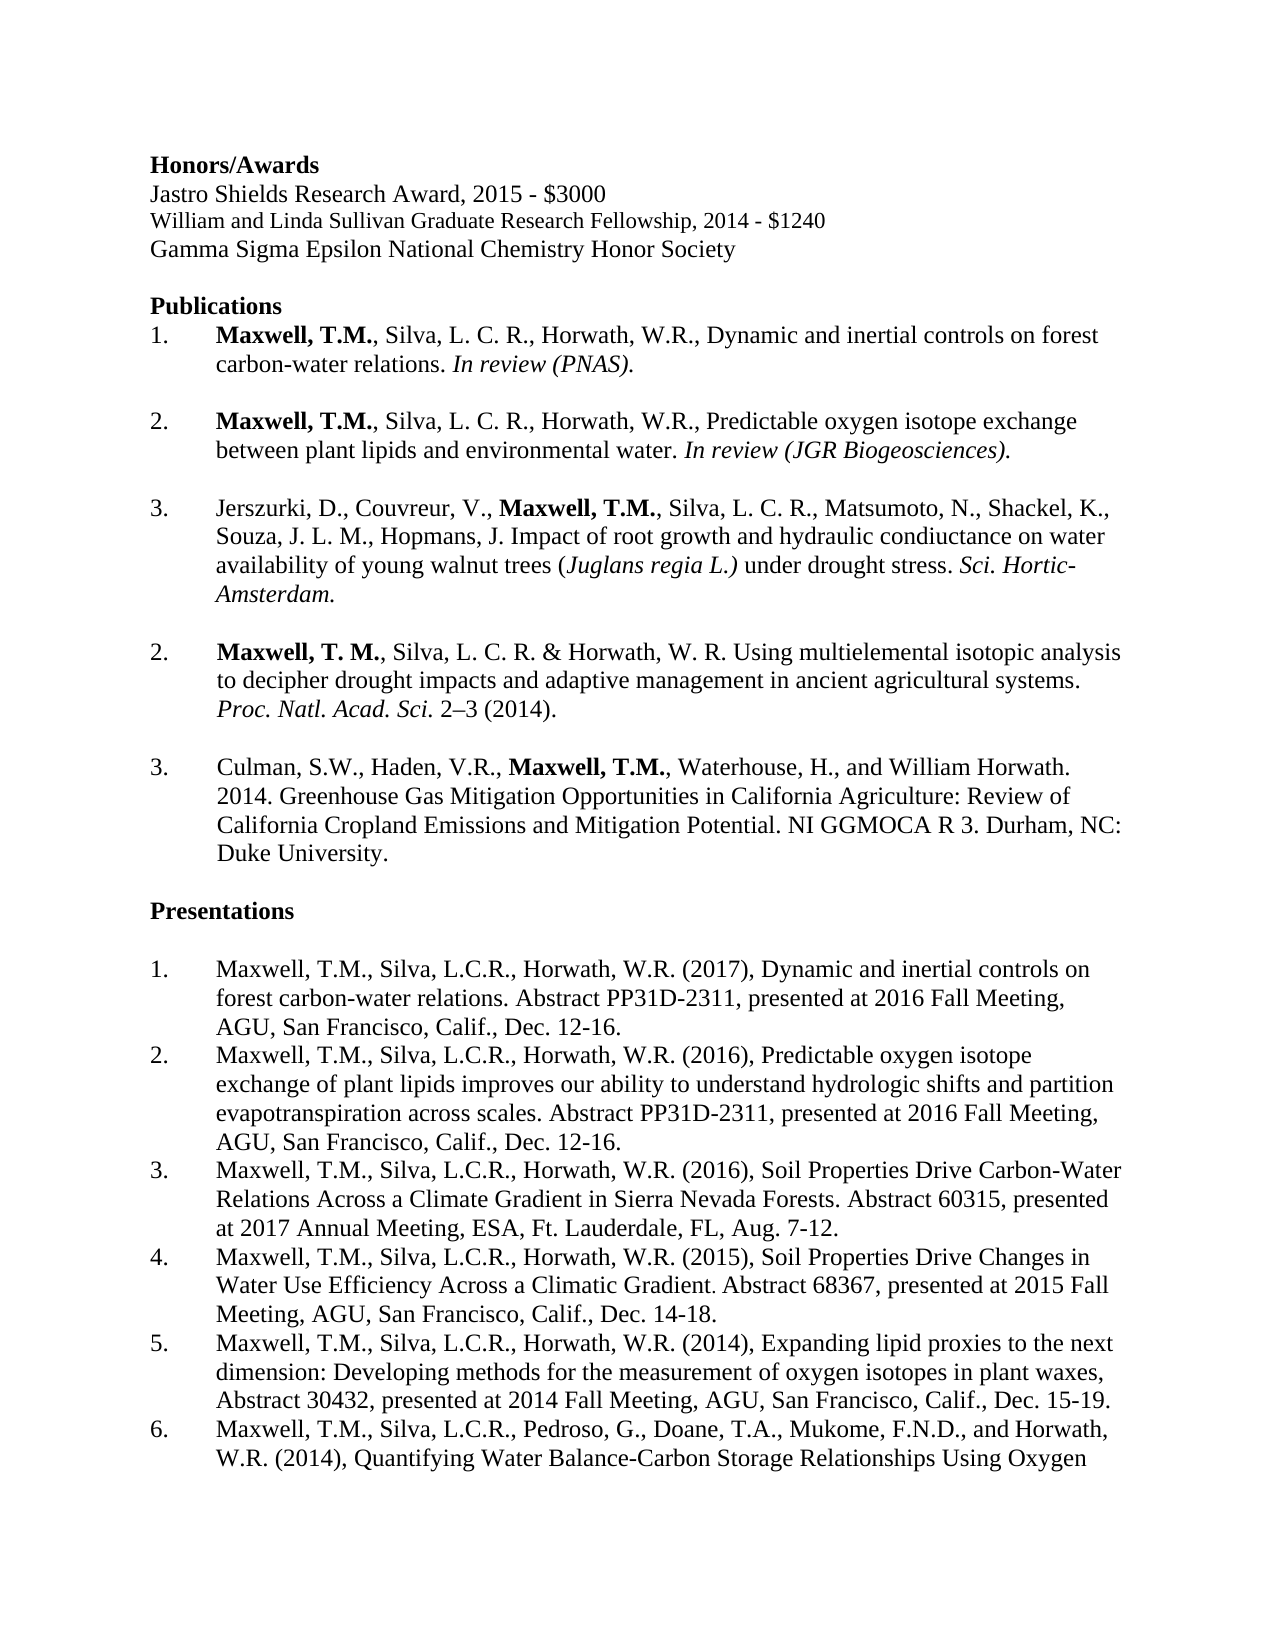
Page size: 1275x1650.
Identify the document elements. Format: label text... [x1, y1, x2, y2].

text Jastro Shields Research Award, 2015 - $3000 [150, 179, 1125, 207]
list Maxwell, T.M., Silva, L.C.R., Horwath, W.R. (2016), Soil Properties Drive Carbon-Water Relations Across a Climate Gradient in Sierra Nevada Forests. Abstract 60315, presented at 2017 Annual Meeting, ESA, Ft. Lauderdale, FL, Aug. 7-12. [150, 1214, 1125, 1300]
text Honors/Awards [150, 150, 1125, 179]
list Maxwell, T.M., Silva, L. C. R., Horwath, W.R., Dynamic and inertial controls on forest carbon-water relations. In review (PNAS). [150, 320, 1125, 378]
list Maxwell, T.M., Silva, L. C. R., Horwath, W.R., Predictable oxygen isotope exchange between plant lipids and environmental water. In review (JGR Biogeosciences). [150, 406, 1125, 464]
list Jerszurki, D., Couvreur, V., Maxwell, T.M., Silva, L. C. R., Matsumoto, N., Shackel, K., Souza, J. L. M., Hopmans, J. Impact of root growth and hydraulic condiuctance on water availability of young walnut trees (Juglans regia L.) under drought stress. Sci. Hortic-Amsterdam. [150, 493, 1125, 608]
text 3. Culman, S.W., Haden, V.R., Maxwell, T.M., Waterhouse, H., and William Horwath. 2014. Greenhouse Gas Mitigation Opportunities in California Agriculture: Review of California Cropland Emissions and Mitigation Potential. NI GGMOCA R 3. Durham, NC: Duke University. [150, 752, 1125, 867]
text Gamma Sigma Epsilon National Chemistry Honor Society [150, 234, 1125, 263]
text Presentations [150, 896, 1125, 925]
list Maxwell, T.M., Silva, L.C.R., Horwath, W.R. (2017), Dynamic and inertial controls on forest carbon-water relations. Abstract PP31D-2311, presented at 2016 Fall Meeting, AGU, San Francisco, Calif., Dec. 12-16. [150, 954, 1125, 1041]
text William and Linda Sullivan Graduate Research Fellowship, 2014 - $1240 [150, 207, 1125, 234]
text Publications [150, 291, 1125, 320]
list Maxwell, T.M., Silva, L.C.R., Horwath, W.R. (2015), Soil Properties Drive Changes in Water Use Efficiency Across a Climatic Gradient. Abstract 68367, presented at 2015 Fall Meeting, AGU, San Francisco, Calif., Dec. 14-18. [150, 1329, 1125, 1416]
text 2. Maxwell, T. M., Silva, L. C. R. & Horwath, W. R. Using multielemental isotopic analysis to decipher drought impacts and adaptive management in ancient agricultural systems. Proc. Natl. Acad. Sci. 2–3 (2014). [150, 637, 1125, 723]
list Maxwell, T.M., Silva, L.C.R., Horwath, W.R. (2016), Predictable oxygen isotope exchange of plant lipids improves our ability to understand hydrologic shifts and partition evapotranspiration across scales. Abstract PP31D-2311, presented at 2016 Fall Meeting, AGU, San Francisco, Calif., Dec. 12-16. [150, 1070, 1125, 1185]
